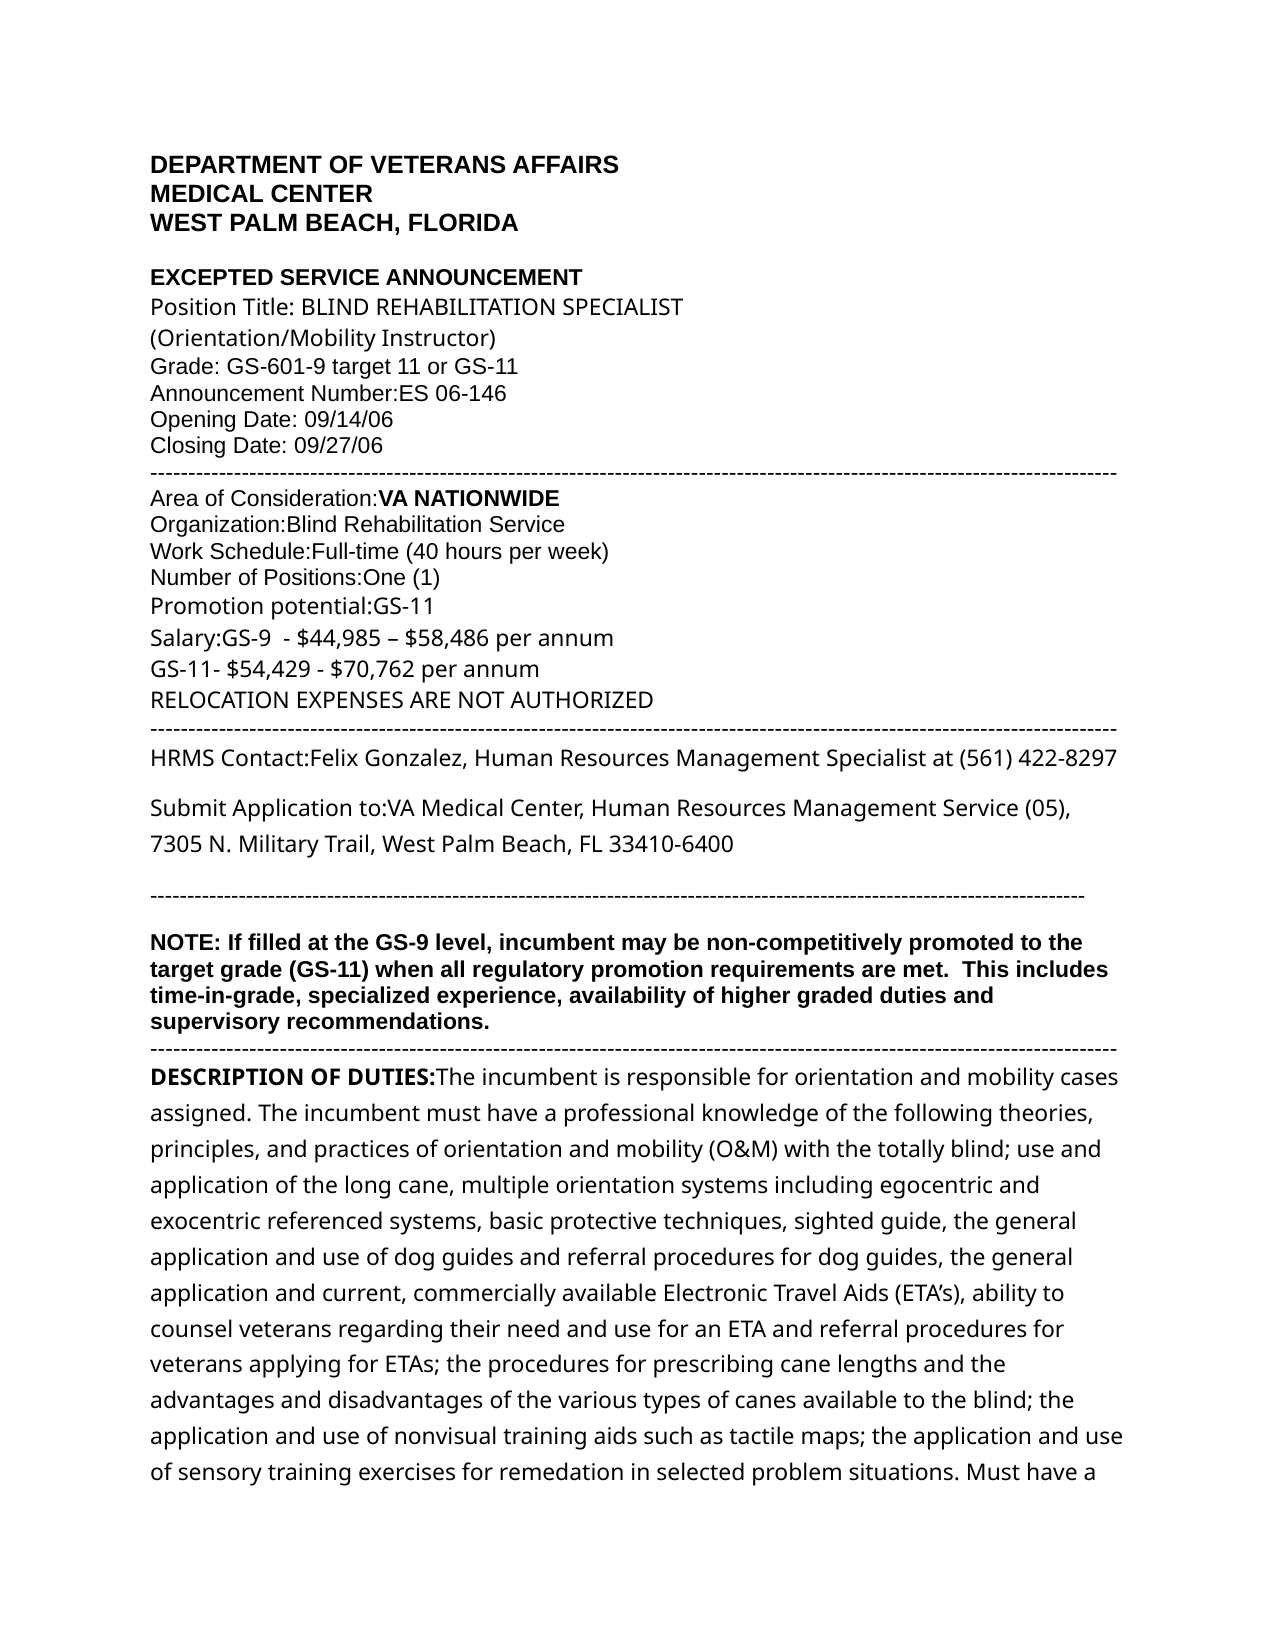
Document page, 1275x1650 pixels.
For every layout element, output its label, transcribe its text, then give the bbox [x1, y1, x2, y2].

text HRMS Contact:Felix Gonzalez, Human Resources Management Specialist at (561) 422-8297 [150, 742, 1125, 773]
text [150, 1061, 1125, 1487]
text ------------------------------------------------------------------------------------------------------------------------------- [150, 879, 1125, 910]
text Submit Application to:VA Medical Center, Human Resources Management Service (05), 7305 N. Military Trail, West Palm Beach, FL 33410-6400 [150, 792, 1125, 859]
